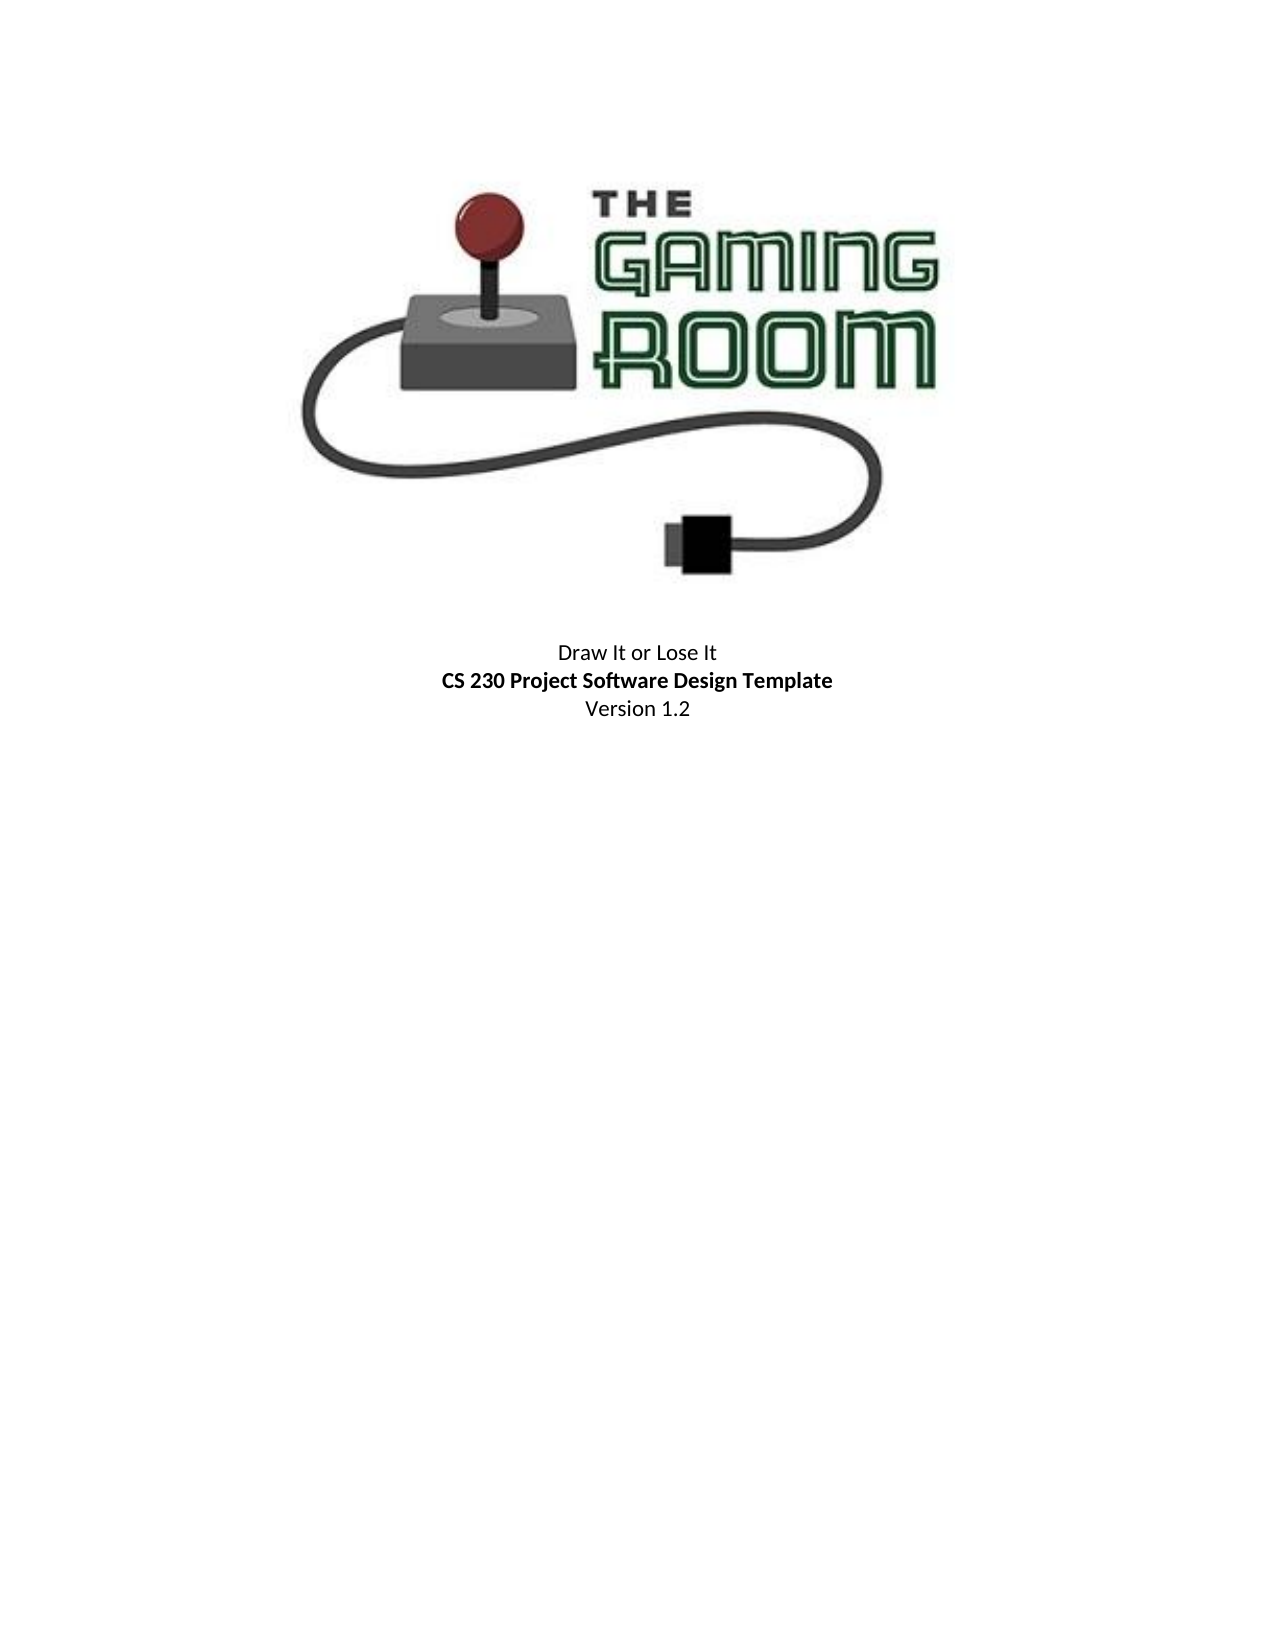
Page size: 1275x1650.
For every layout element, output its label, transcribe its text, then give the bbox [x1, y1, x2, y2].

text Version 1.2 [150, 694, 1125, 722]
subtitle CS 230 Project Software Design Template [150, 666, 1125, 694]
picture [220, 150, 1055, 611]
subtitle Draw It or Lose It [150, 638, 1125, 666]
